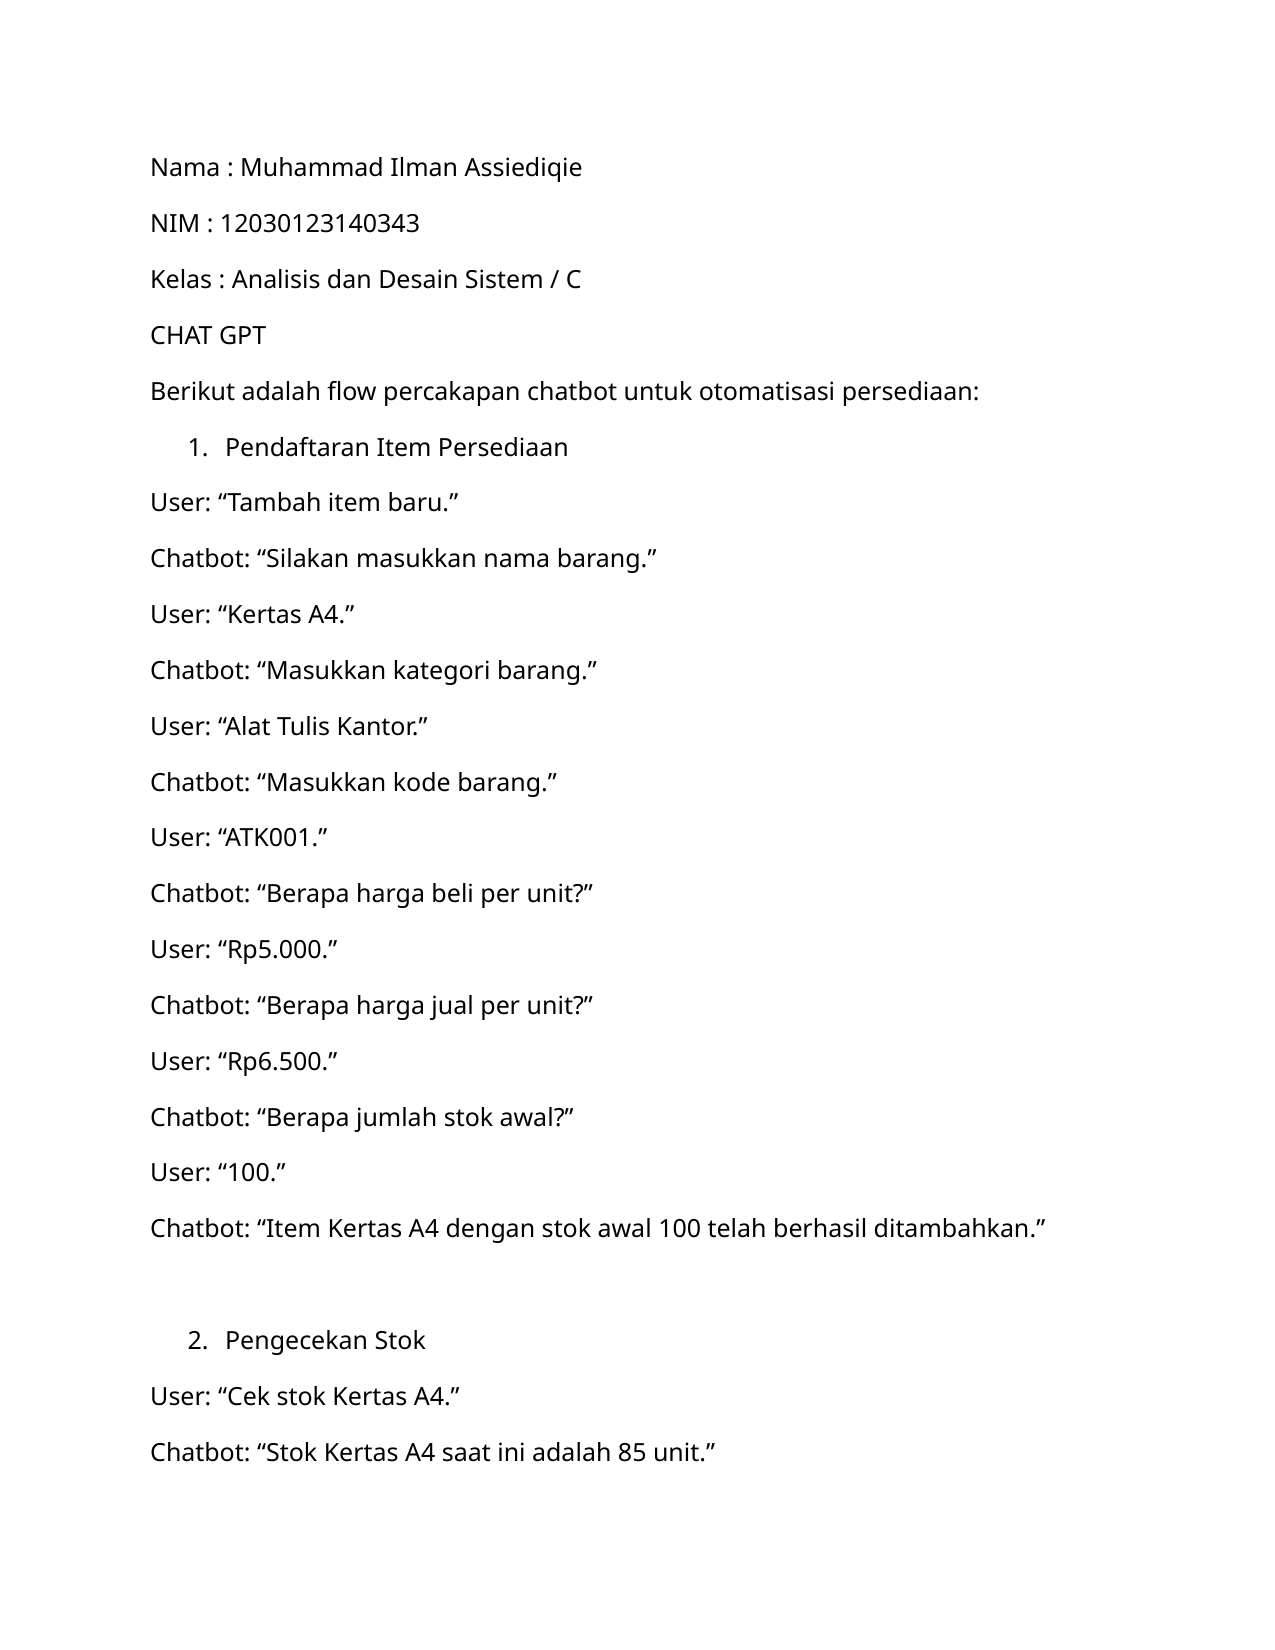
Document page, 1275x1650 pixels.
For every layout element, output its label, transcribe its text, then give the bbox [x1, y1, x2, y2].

text User: “Rp5.000.” [150, 932, 1125, 966]
text User: “100.” [150, 1155, 1125, 1189]
text Nama : Muhammad Ilman Assiediqie [150, 150, 1125, 184]
text NIM : 12030123140343 [150, 206, 1125, 240]
text Chatbot: “Stok Kertas A4 saat ini adalah 85 unit.” [150, 1434, 1125, 1468]
text Kelas : Analisis dan Desain Sistem / C [150, 262, 1125, 296]
text Chatbot: “Item Kertas A4 dengan stok awal 100 telah berhasil ditambahkan.” [150, 1211, 1125, 1245]
text Chatbot: “Berapa jumlah stok awal?” [150, 1099, 1125, 1133]
text User: “Rp6.500.” [150, 1043, 1125, 1077]
text User: “Cek stok Kertas A4.” [150, 1378, 1125, 1412]
text CHAT GPT [150, 317, 1125, 352]
text Chatbot: “Masukkan kategori barang.” [150, 652, 1125, 687]
text Chatbot: “Silakan masukkan nama barang.” [150, 541, 1125, 575]
text Chatbot: “Berapa harga jual per unit?” [150, 987, 1125, 1022]
text User: “Tambah item baru.” [150, 485, 1125, 519]
text Chatbot: “Berapa harga beli per unit?” [150, 876, 1125, 910]
text User: “Alat Tulis Kantor.” [150, 708, 1125, 742]
text User: “ATK001.” [150, 820, 1125, 854]
list Pengecekan Stok [187, 1322, 1125, 1357]
text Berikut adalah flow percakapan chatbot untuk otomatisasi persediaan: [150, 373, 1125, 407]
text Chatbot: “Masukkan kode barang.” [150, 764, 1125, 798]
text User: “Kertas A4.” [150, 597, 1125, 631]
list Pendaftaran Item Persediaan [187, 429, 1125, 463]
